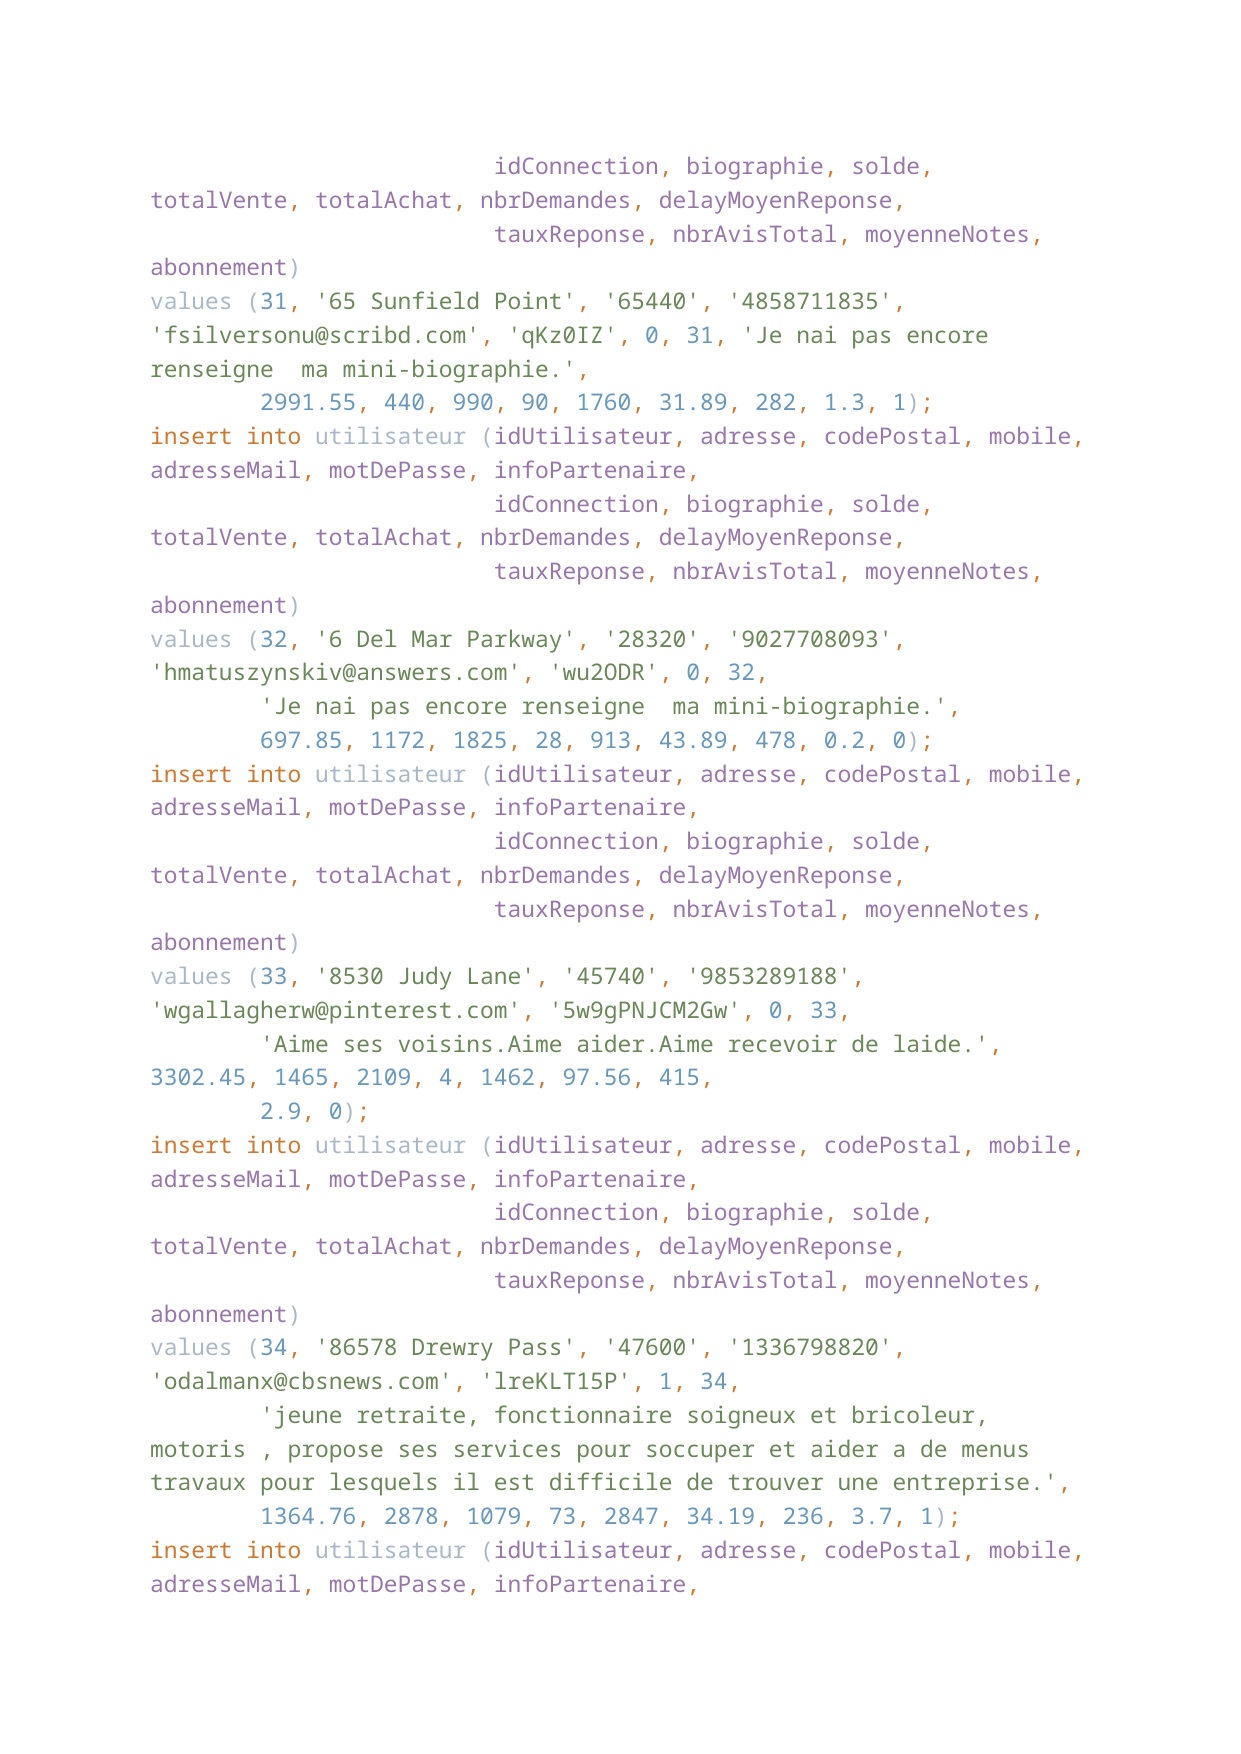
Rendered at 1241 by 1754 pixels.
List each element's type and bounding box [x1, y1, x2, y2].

text [150, 150, 1090, 1599]
